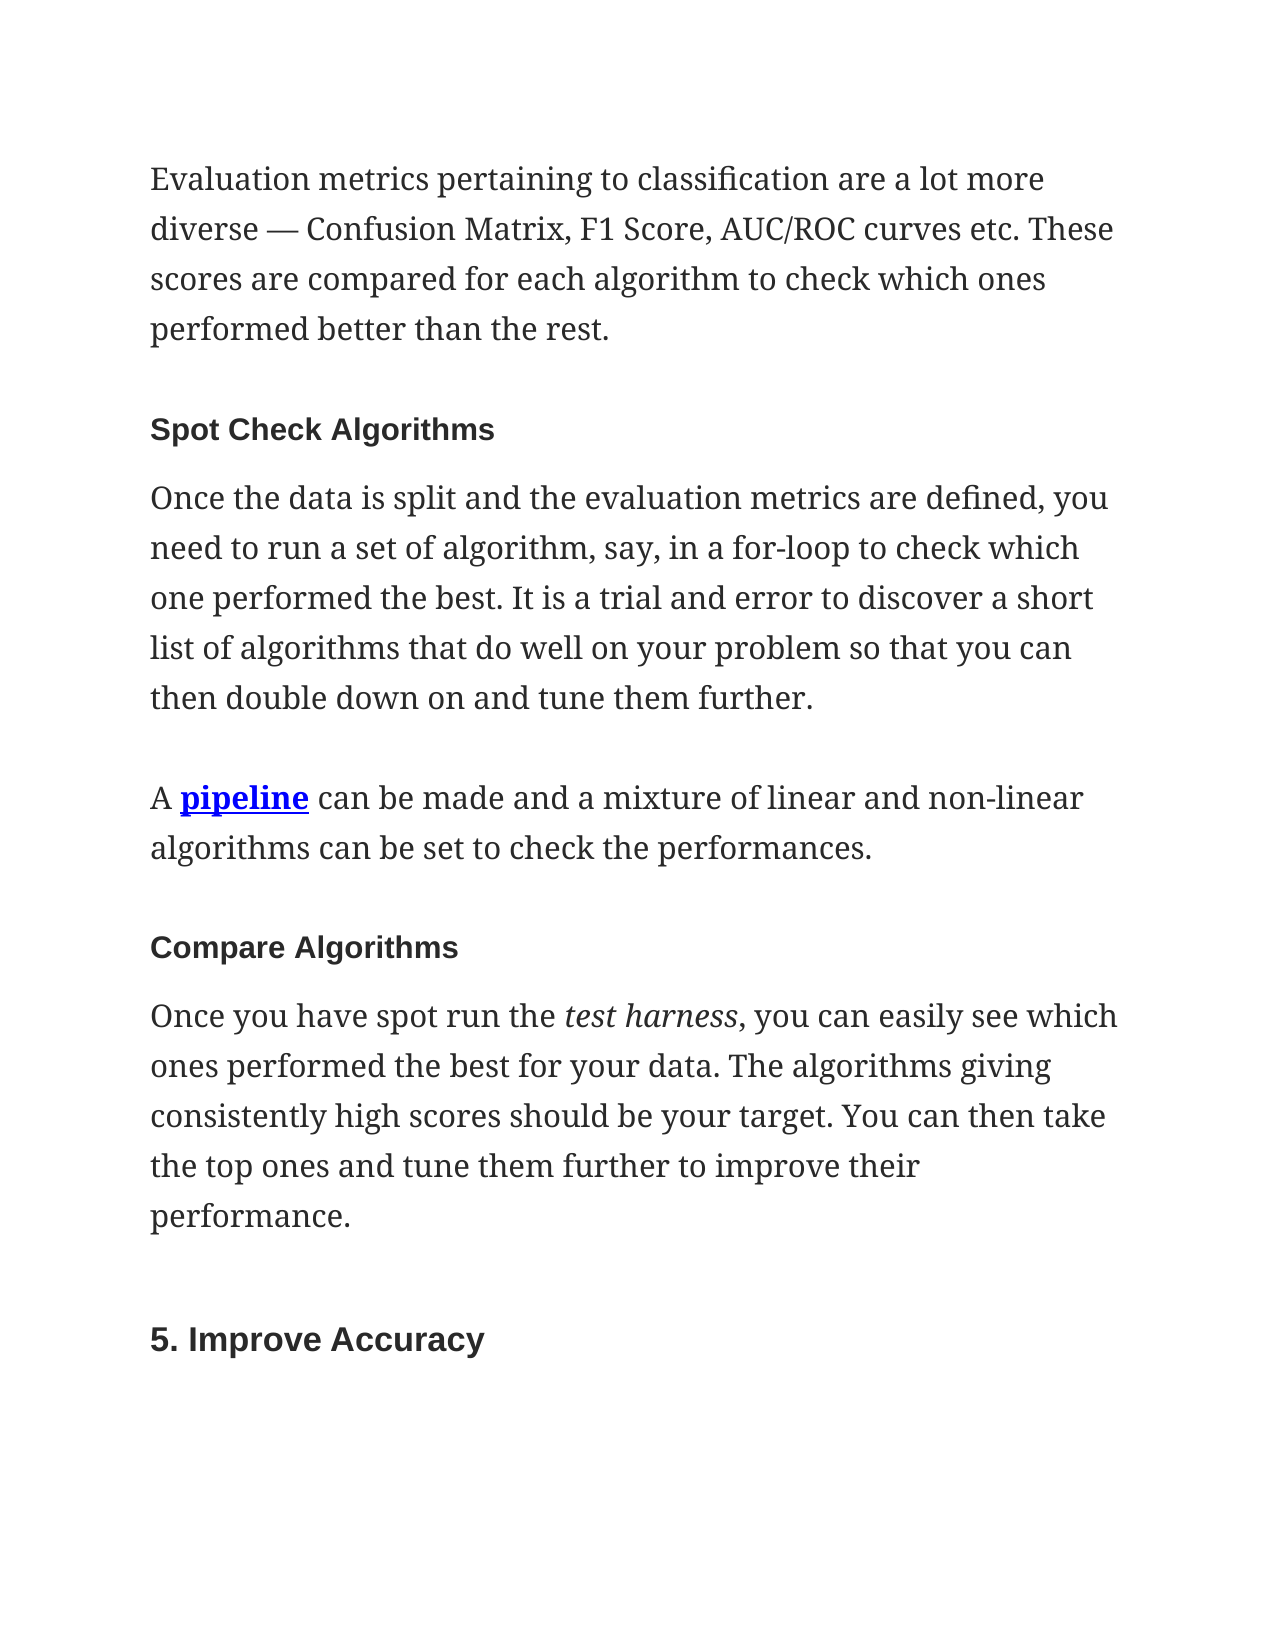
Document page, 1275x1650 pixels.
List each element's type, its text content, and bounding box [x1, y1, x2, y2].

text Compare Algorithms [150, 927, 1125, 965]
text Spot Check Algorithms [150, 409, 1125, 447]
text A pipeline can be made and a mixture of linear and non-linear algorithms can be set to check the performances. [150, 768, 1125, 868]
text Once you have spot run the test harness, you can easily see which ones performed the best for your data. The algorithms giving consistently high scores should be your target. You can then take the top ones and tune them further to improve their performance. [150, 986, 1125, 1236]
text 5. Improve Accuracy [150, 1315, 1125, 1359]
text Evaluation metrics pertaining to classification are a lot more diverse — Confusion Matrix, F1 Score, AUC/ROC curves etc. These scores are compared for each algorithm to check which ones performed better than the rest. [150, 150, 1125, 350]
text Once the data is split and the evaluation metrics are defined, you need to run a set of algorithm, say, in a for-loop to check which one performed the best. It is a trial and error to discover a short list of algorithms that do well on your problem so that you can then double down on and tune them further. [150, 468, 1125, 718]
